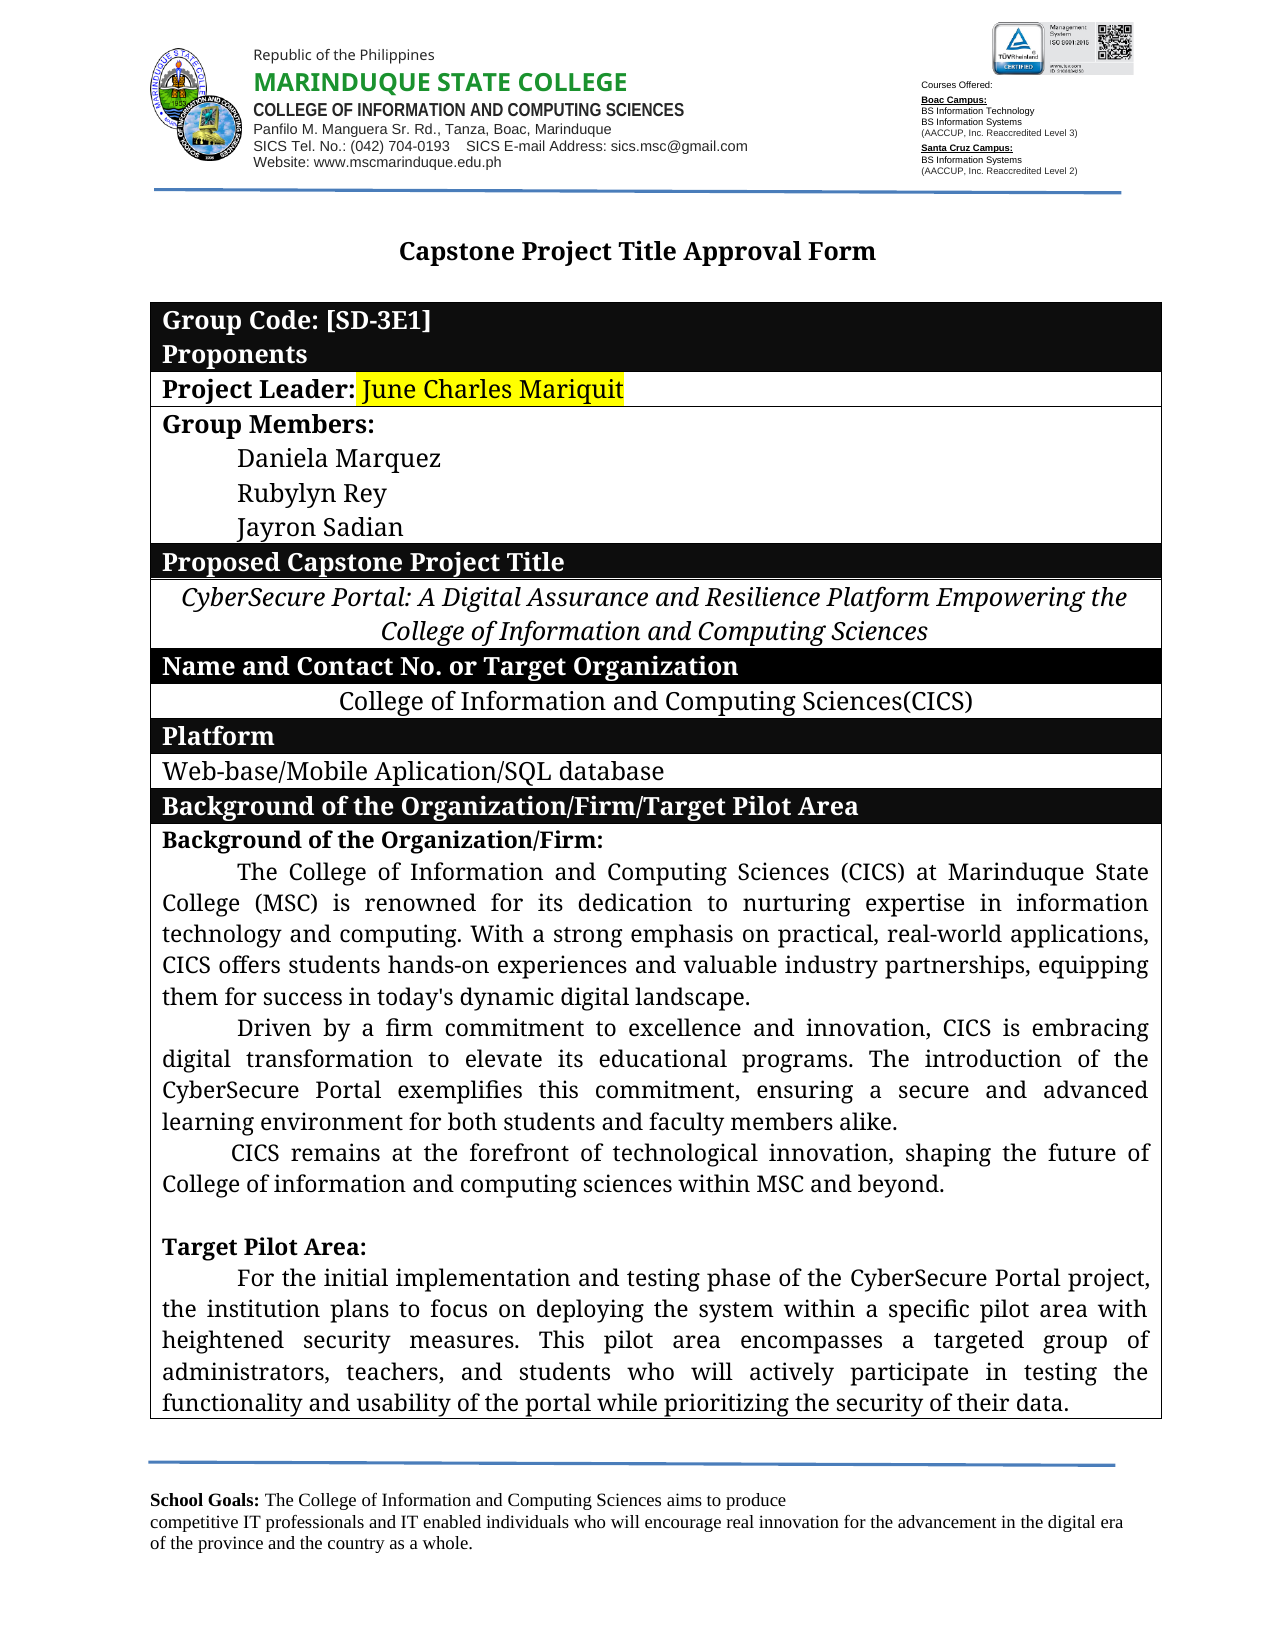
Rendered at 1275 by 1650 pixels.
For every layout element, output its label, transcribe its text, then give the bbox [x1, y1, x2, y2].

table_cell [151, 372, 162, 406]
table_cell Background of the Organization/Firm/Target Pilot Area [151, 789, 1161, 823]
table_cell Platform [151, 719, 1161, 753]
picture [992, 22, 1134, 75]
table_cell Web-base/Mobile Aplication/SQL database [151, 754, 1161, 788]
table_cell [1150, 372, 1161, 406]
table_header Group Code: [SD-3E1] Proponents [151, 303, 1161, 371]
picture [150, 48, 242, 161]
table_cell College of Information and Computing Sciences(CICS) [151, 684, 1161, 718]
table_cell Group Members: Daniela Marquez Rubylyn Rey Jayron Sadian [151, 407, 1161, 543]
text Capstone Project Title Approval Form [150, 234, 1125, 268]
table_cell Name and Contact No. or Target Organization [151, 649, 1161, 683]
table_cell CyberSecure Portal: A Digital Assurance and Resilience Platform Empowering the College of Information and Computing Sciences [151, 580, 1161, 648]
table_cell Background of the Organization/Firm: The College of Information and Computing Sciences (CICS) at Marinduque State College (MSC) is renowned for its dedication to nurturing expertise in information technology and computing. With a strong emphasis on practical, real-world applications, CICS offers students hands-on experiences and valuable industry partnerships, equipping them for success in today's dynamic digital landscape. Driven by a firm commitment to excellence and innovation, CICS is embracing digital transformation to elevate its educational programs. The introduction of the CyberSecure Portal exemplifies this commitment, ensuring a secure and advanced learning environment for both students and faculty members alike. CICS remains at the forefront of technological innovation, shaping the future of College of information and computing sciences within MSC and beyond. Target Pilot Area: For the initial implementation and testing phase of the CyberSecure Portal project, the institution plans to focus on deploying the system within a specific pilot area with heightened security measures. This pilot area encompasses a targeted group of administrators, teachers, and students who will actively participate in testing the functionality and usability of the portal while prioritizing the security of their data. [151, 824, 1161, 1418]
table_cell Proposed Capstone Project Title [151, 544, 1161, 578]
